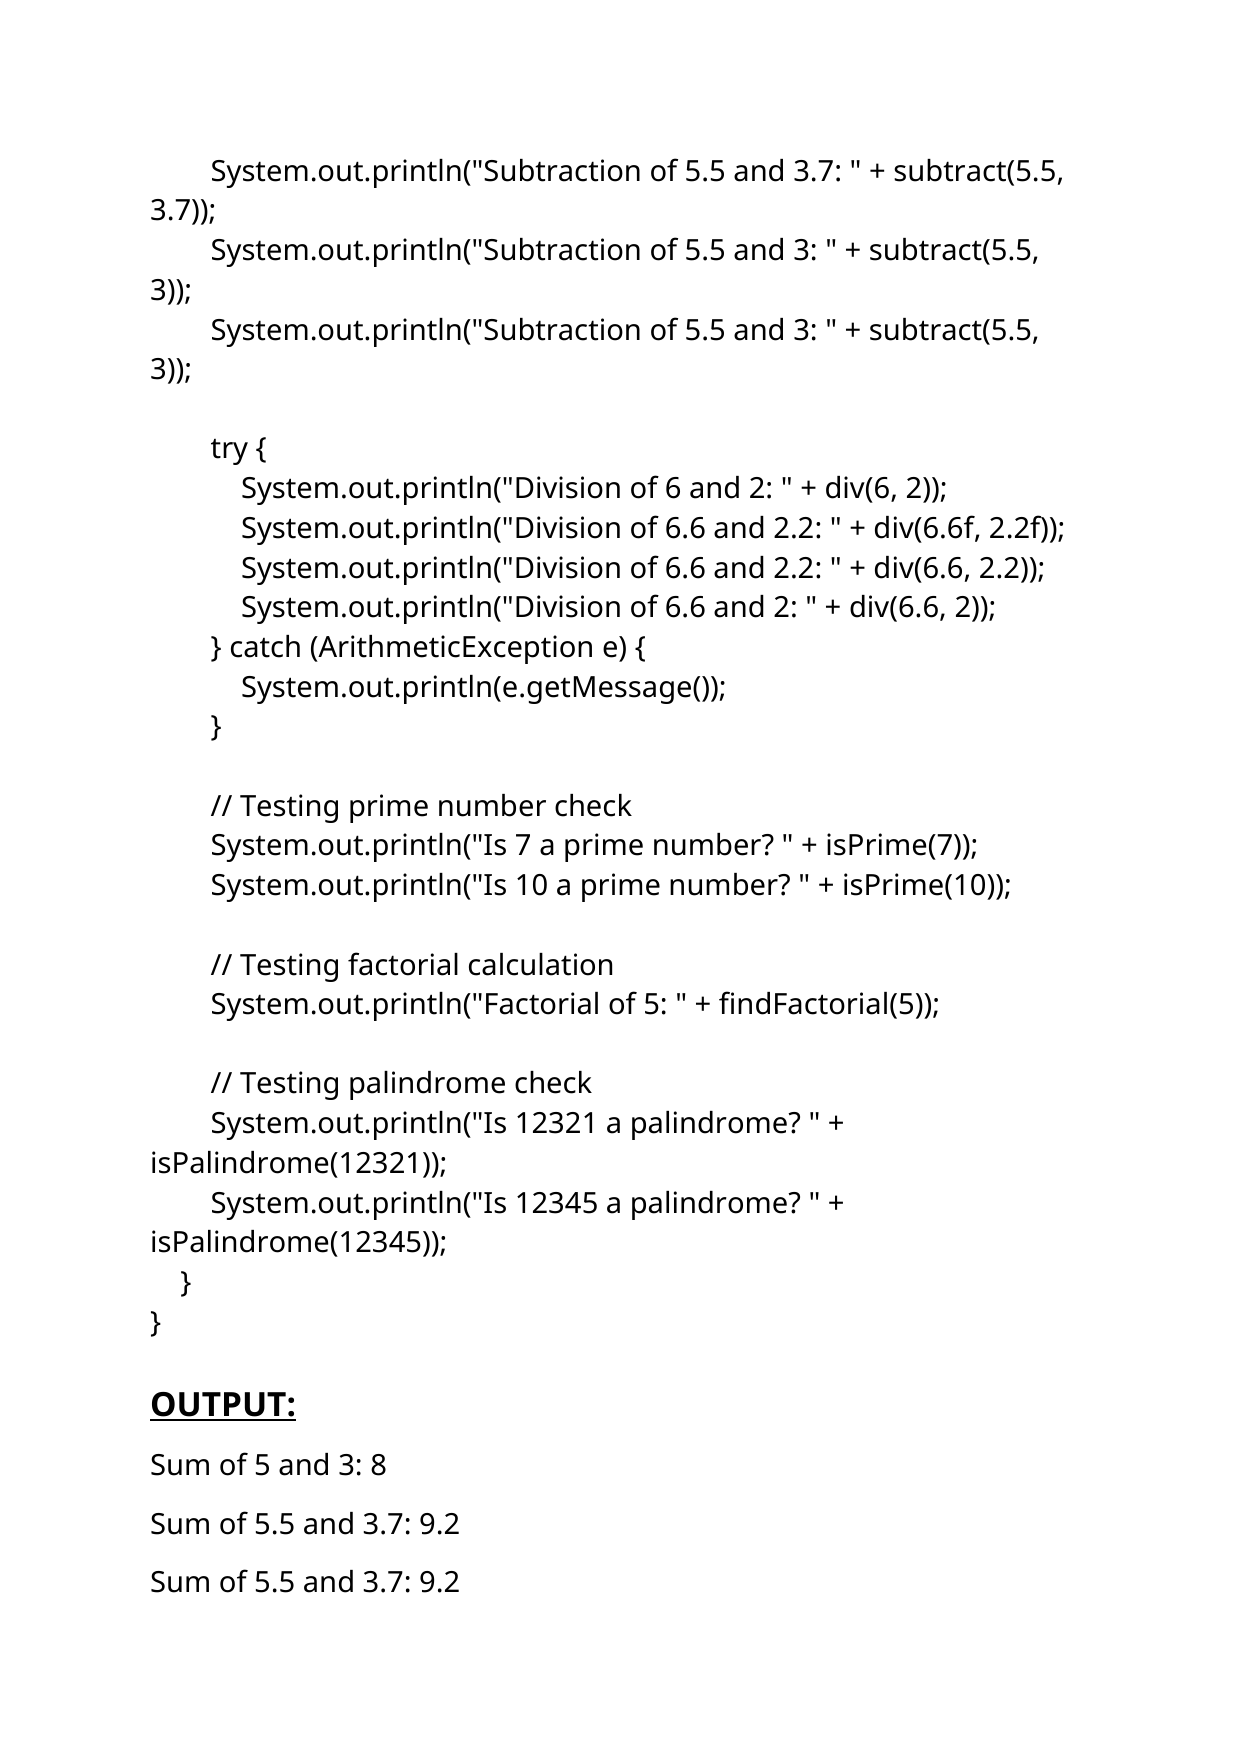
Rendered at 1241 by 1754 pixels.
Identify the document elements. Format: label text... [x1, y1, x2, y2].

text Sum of 5.5 and 3.7: 9.2 [150, 1561, 1090, 1601]
text OUTPUT: [150, 1380, 1090, 1426]
text System.out.println("Is 12345 a palindrome? " + isPalindrome(12345)); [150, 1182, 1090, 1261]
text // Testing prime number check [150, 785, 1090, 825]
text System.out.println("Subtraction of 5.5 and 3.7: " + subtract(5.5, 3.7)); [150, 150, 1090, 229]
text Sum of 5.5 and 3.7: 9.2 [150, 1503, 1090, 1543]
text } [150, 706, 1090, 745]
text System.out.println("Division of 6.6 and 2.2: " + div(6.6, 2.2)); [150, 547, 1090, 587]
text System.out.println("Division of 6.6 and 2: " + div(6.6, 2)); [150, 587, 1090, 626]
text System.out.println(e.getMessage()); [150, 666, 1090, 706]
text System.out.println("Is 12321 a palindrome? " + isPalindrome(12321)); [150, 1102, 1090, 1182]
text } [150, 1261, 1090, 1301]
text System.out.println("Subtraction of 5.5 and 3: " + subtract(5.5, 3)); [150, 229, 1090, 309]
text System.out.println("Is 7 a prime number? " + isPrime(7)); [150, 825, 1090, 864]
text } [150, 1301, 1090, 1341]
text Sum of 5 and 3: 8 [150, 1444, 1090, 1484]
text } catch (ArithmeticException e) { [150, 626, 1090, 666]
text // Testing palindrome check [150, 1063, 1090, 1102]
text try { [150, 428, 1090, 467]
text System.out.println("Subtraction of 5.5 and 3: " + subtract(5.5, 3)); [150, 309, 1090, 388]
text // Testing factorial calculation [150, 944, 1090, 983]
text System.out.println("Is 10 a prime number? " + isPrime(10)); [150, 864, 1090, 904]
text System.out.println("Factorial of 5: " + findFactorial(5)); [150, 983, 1090, 1023]
text System.out.println("Division of 6.6 and 2.2: " + div(6.6f, 2.2f)); [150, 507, 1090, 547]
text System.out.println("Division of 6 and 2: " + div(6, 2)); [150, 467, 1090, 507]
